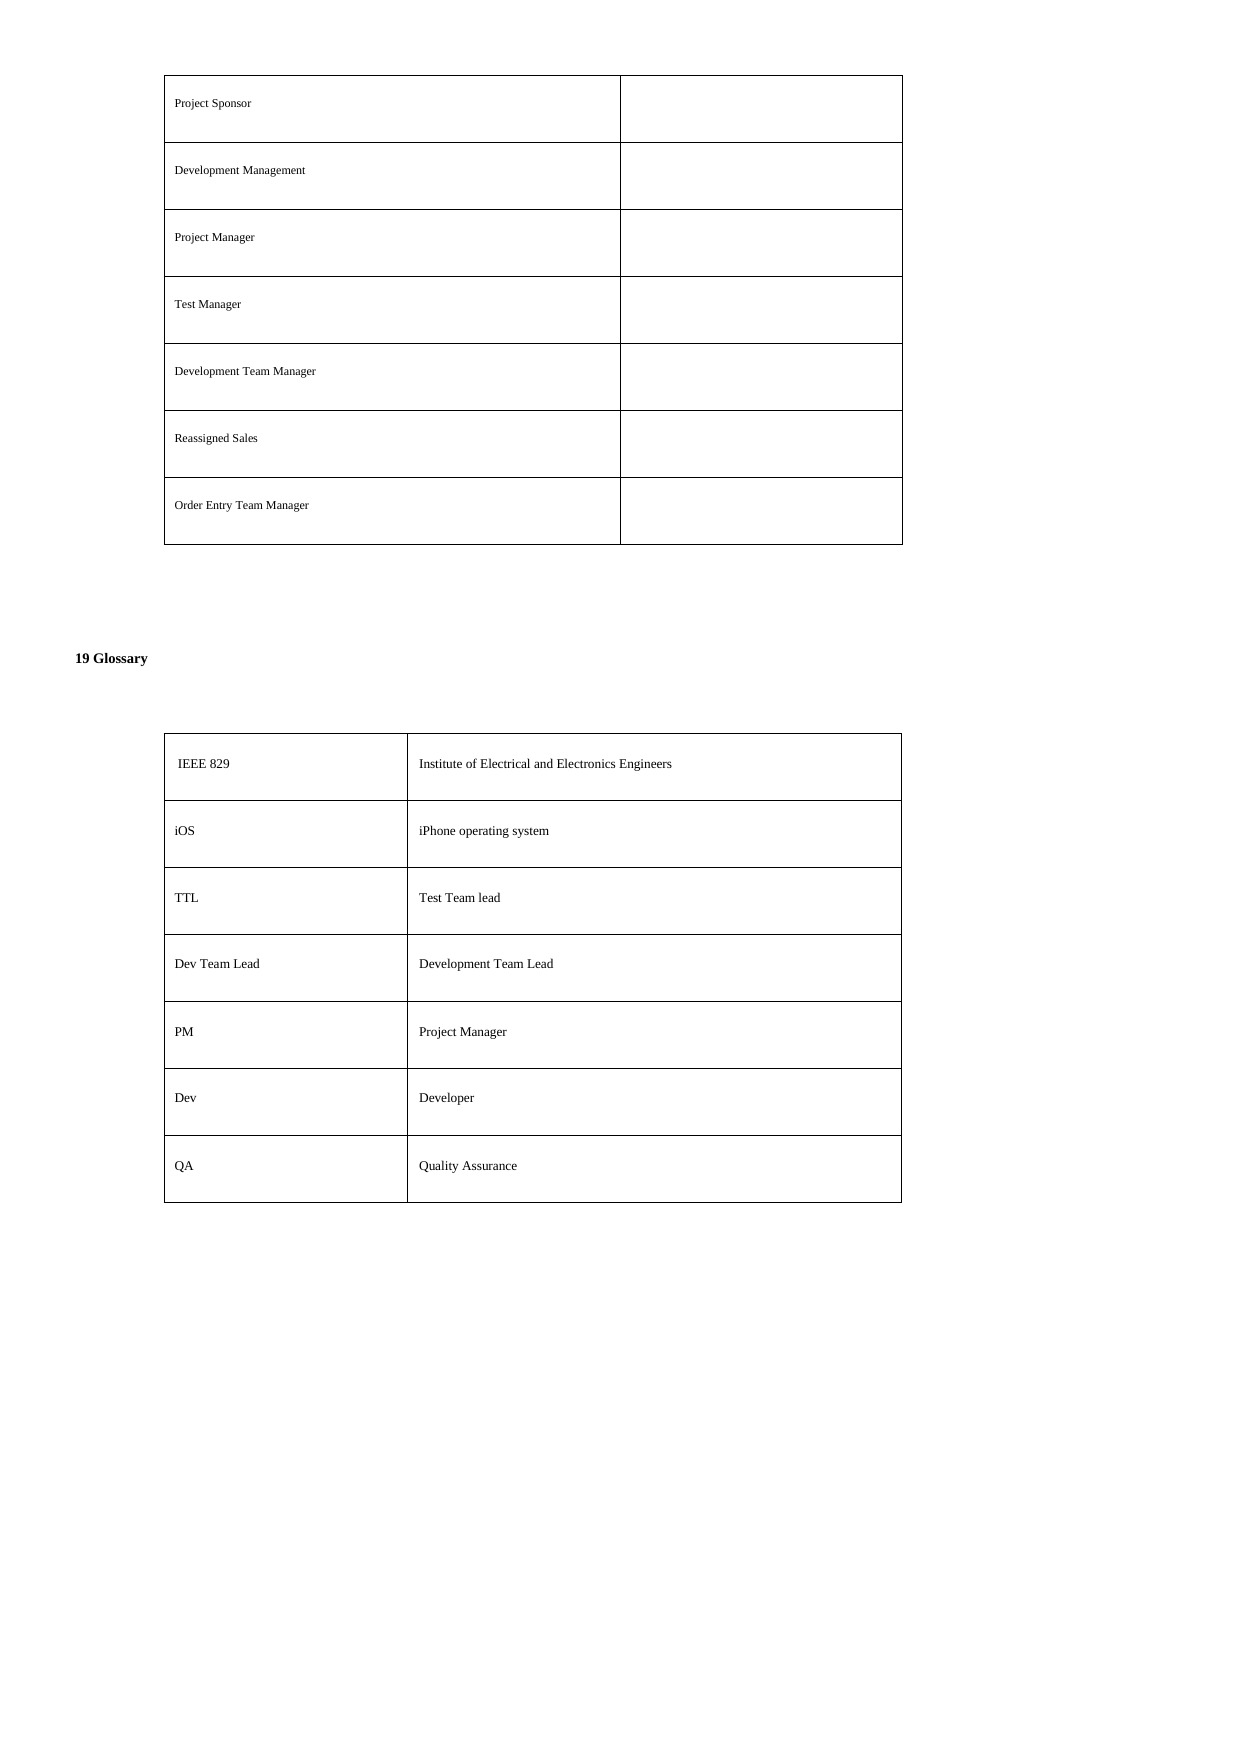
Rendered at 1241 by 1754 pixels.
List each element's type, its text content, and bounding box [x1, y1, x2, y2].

table_header Project Sponsor [165, 76, 620, 142]
table_cell [621, 143, 902, 209]
table_cell [621, 411, 902, 477]
table_cell [621, 277, 902, 343]
table_cell Development Team Manager [165, 344, 620, 410]
table_header [621, 76, 902, 142]
table_cell Test Team lead [408, 868, 901, 934]
table_header IEEE 829 [165, 734, 407, 800]
table_cell Development Team Lead [408, 935, 901, 1001]
table_cell [621, 344, 902, 410]
table_cell Development Management [165, 143, 620, 209]
table_cell Project Manager [165, 210, 620, 276]
table_cell iPhone operating system [408, 801, 901, 867]
table_cell [621, 478, 902, 544]
table_cell iOS [165, 801, 407, 867]
table_cell Project Manager [408, 1002, 901, 1068]
table_cell Order Entry Team Manager [165, 478, 620, 544]
text 19 Glossary [75, 638, 1165, 666]
table_cell Test Manager [165, 277, 620, 343]
table_header Institute of Electrical and Electronics Engineers [408, 734, 901, 800]
table_cell Dev [165, 1069, 407, 1135]
table_cell Developer [408, 1069, 901, 1135]
table_cell PM [165, 1002, 407, 1068]
table_cell Quality Assurance [408, 1136, 901, 1202]
table_cell Reassigned Sales [165, 411, 620, 477]
table_cell QA [165, 1136, 407, 1202]
table_cell Dev Team Lead [165, 935, 407, 1001]
table_cell TTL [165, 868, 407, 934]
table_cell [621, 210, 902, 276]
